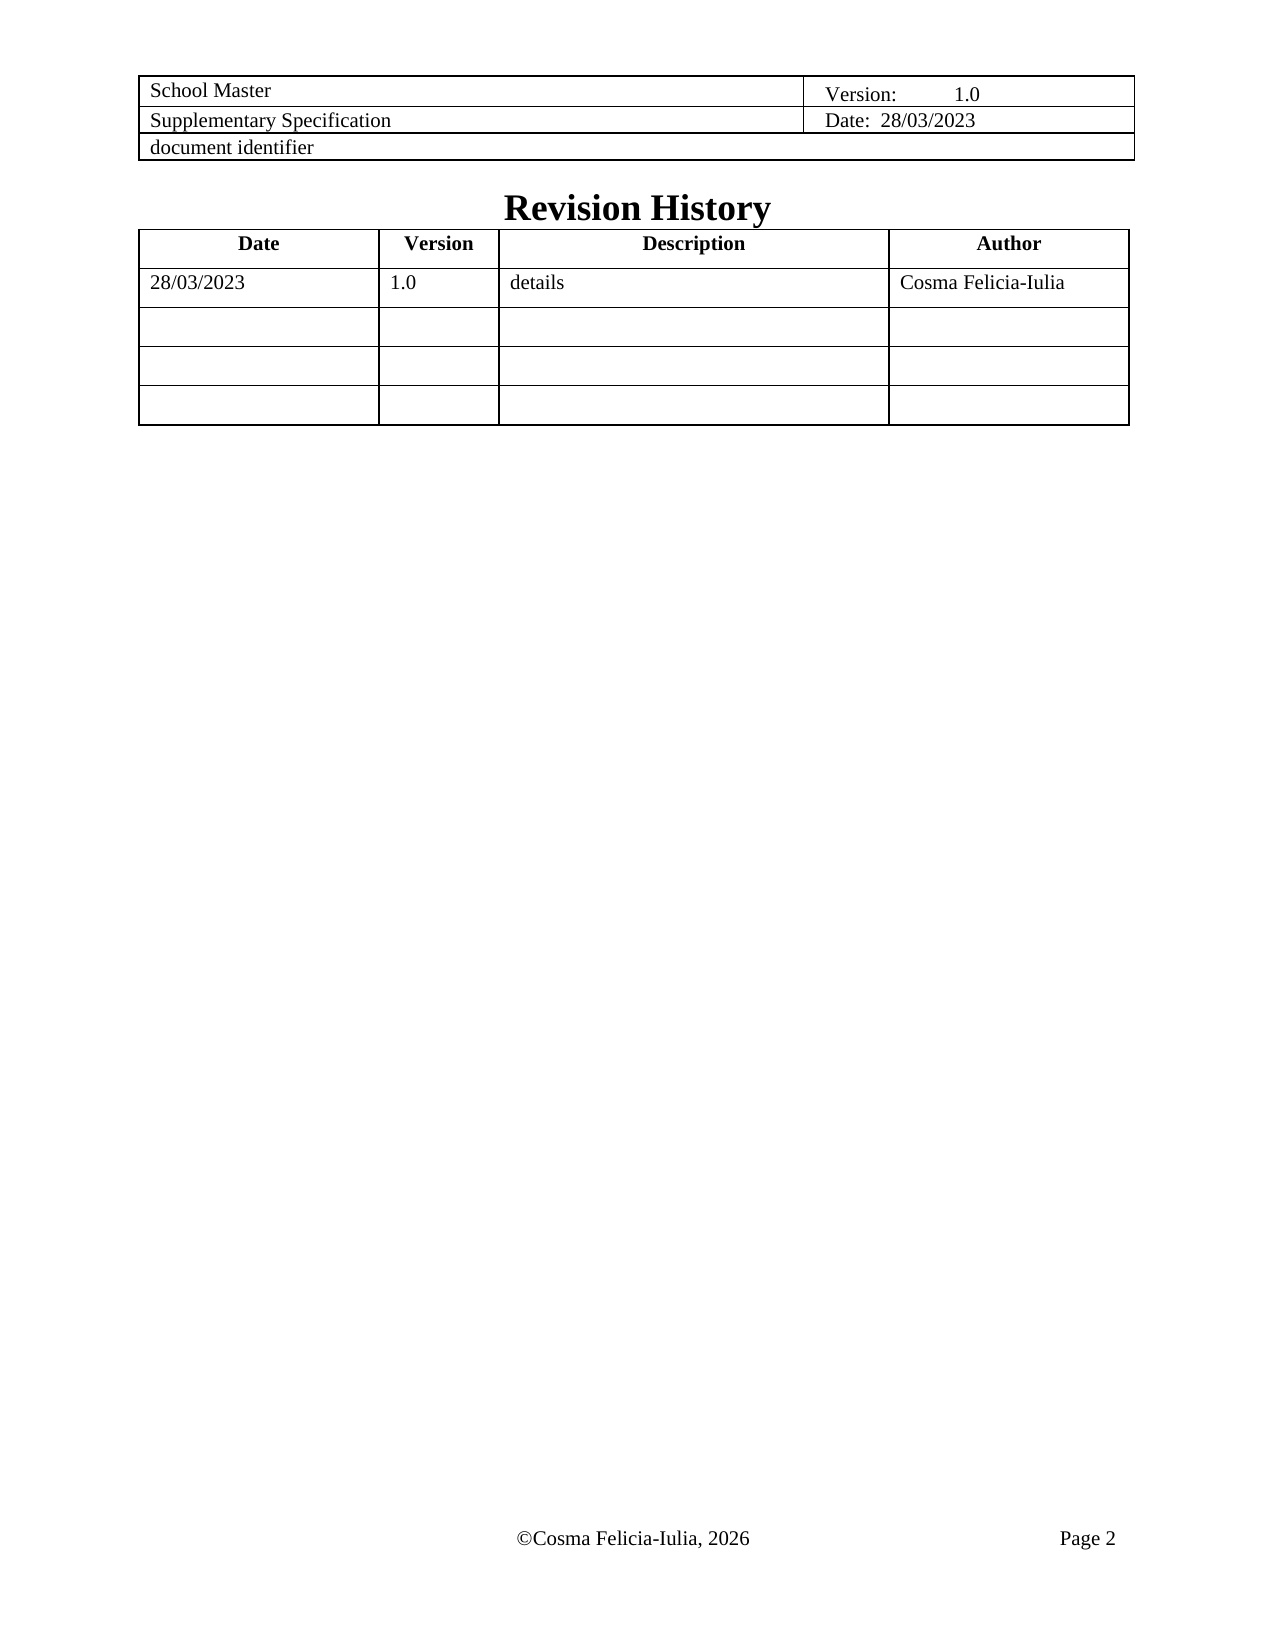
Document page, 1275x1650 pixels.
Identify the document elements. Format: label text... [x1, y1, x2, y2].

title Revision History [150, 185, 1125, 228]
table_cell [380, 386, 498, 424]
table_cell [890, 386, 1128, 424]
table_cell [500, 347, 888, 385]
table_cell [380, 308, 498, 346]
table_cell [500, 308, 888, 346]
table_header Author [890, 230, 1128, 268]
table_cell [500, 386, 888, 424]
table_cell 28/03/2023 [140, 269, 378, 307]
table_header Version [380, 230, 498, 268]
table_cell [890, 308, 1128, 346]
table_cell Cosma Felicia-Iulia [890, 269, 1128, 307]
table_cell 1.0 [380, 269, 498, 307]
table_cell [140, 308, 378, 346]
table_cell [140, 347, 378, 385]
table_cell [890, 347, 1128, 385]
table_cell [140, 386, 378, 424]
table_header Date [140, 230, 378, 268]
table_cell details [500, 269, 888, 307]
table_cell [380, 347, 498, 385]
table_header Description [500, 230, 888, 268]
